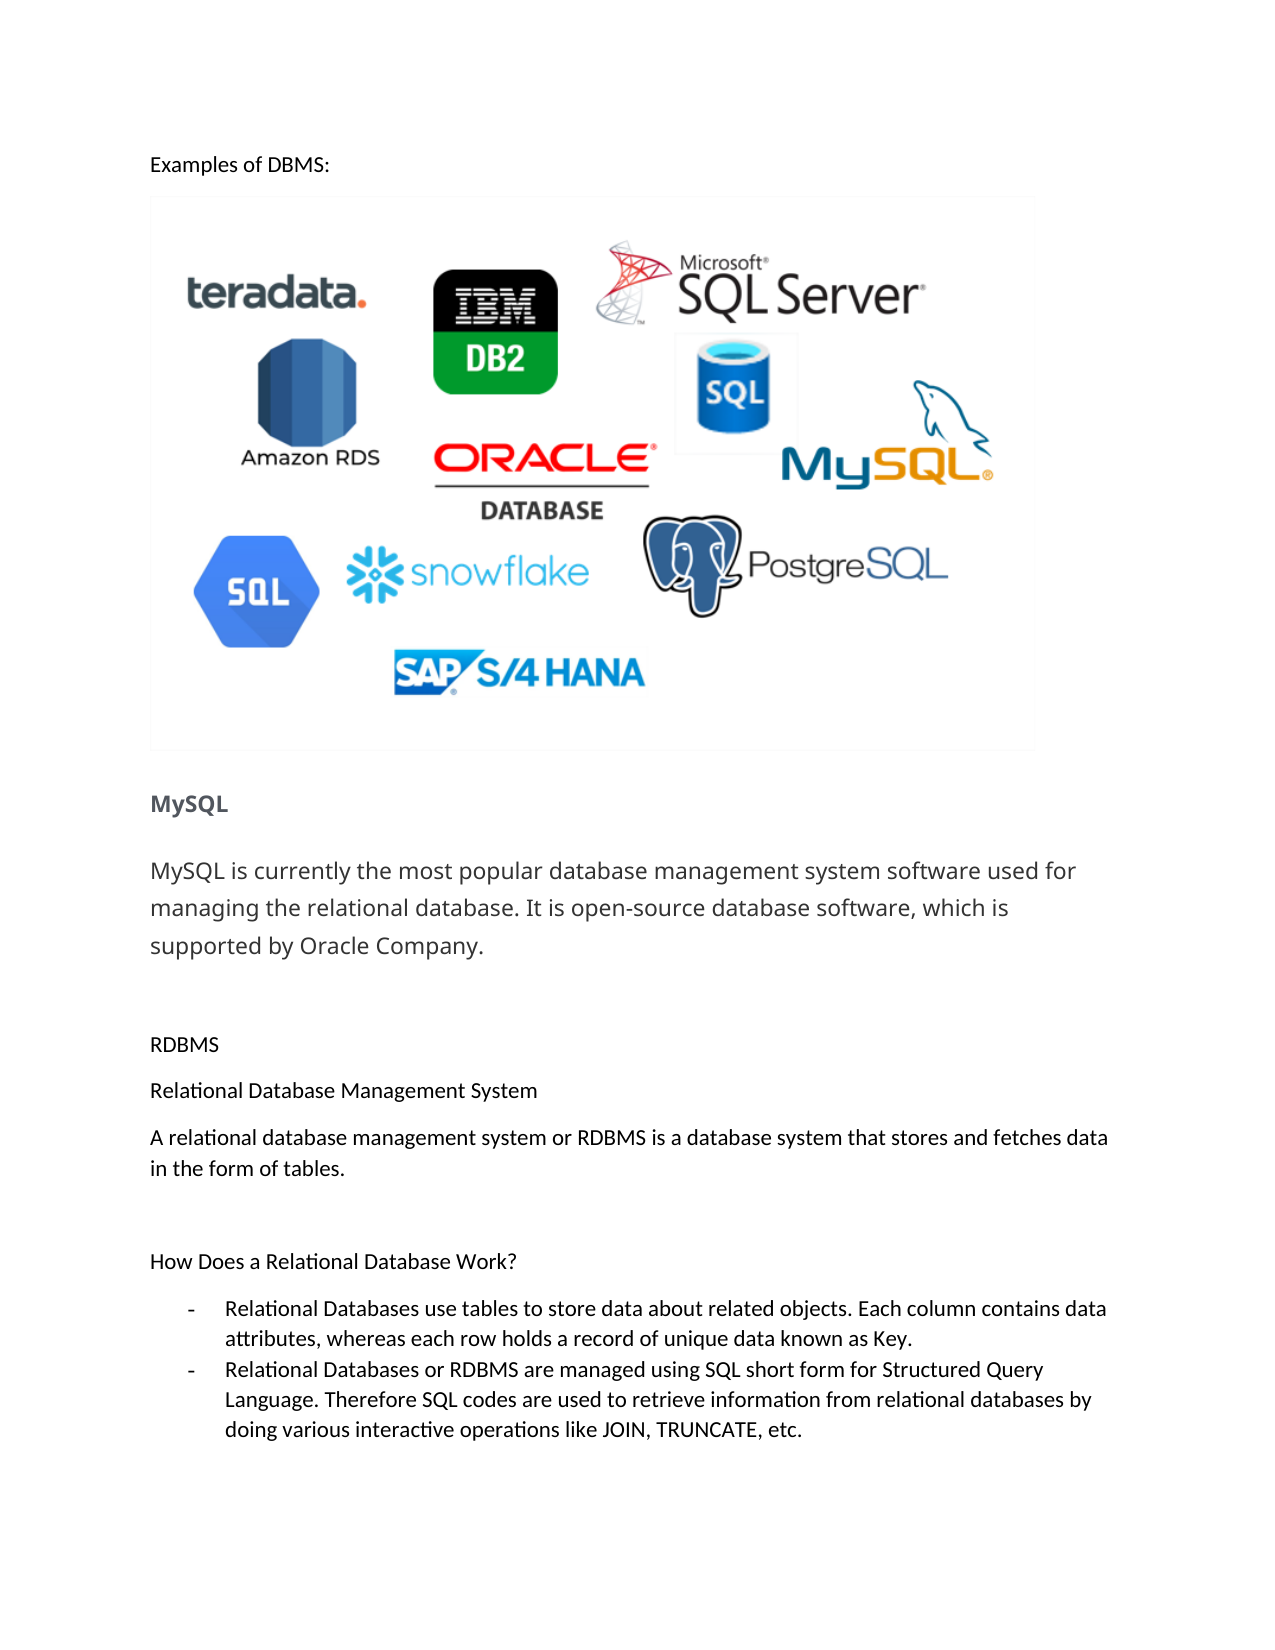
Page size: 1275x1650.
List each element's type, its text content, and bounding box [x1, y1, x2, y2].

text A relational database management system or RDBMS is a database system that stores and fetches data in the form of tables. [150, 1123, 1125, 1182]
list Relational Databases or RDBMS are managed using SQL short form for Structured Query Language. Therefore SQL codes are used to retrieve information from relational databases by doing various interactive operations like JOIN, TRUNCATE, etc. [187, 1355, 1125, 1443]
picture [150, 196, 1036, 751]
text Examples of DBMS: [150, 150, 1125, 178]
text MySQL [150, 782, 1125, 819]
text MySQL is currently the most popular database management system software used for managing the relational database. It is open-source database software, which is supported by Oracle Company. [150, 848, 1125, 961]
text RDBMS [150, 1030, 1125, 1058]
text Relational Database Management System [150, 1077, 1125, 1104]
list Relational Databases use tables to store data about related objects. Each column contains data attributes, whereas each row holds a record of unique data known as Key. [187, 1294, 1125, 1352]
text How Does a Relational Database Work? [150, 1247, 1125, 1275]
